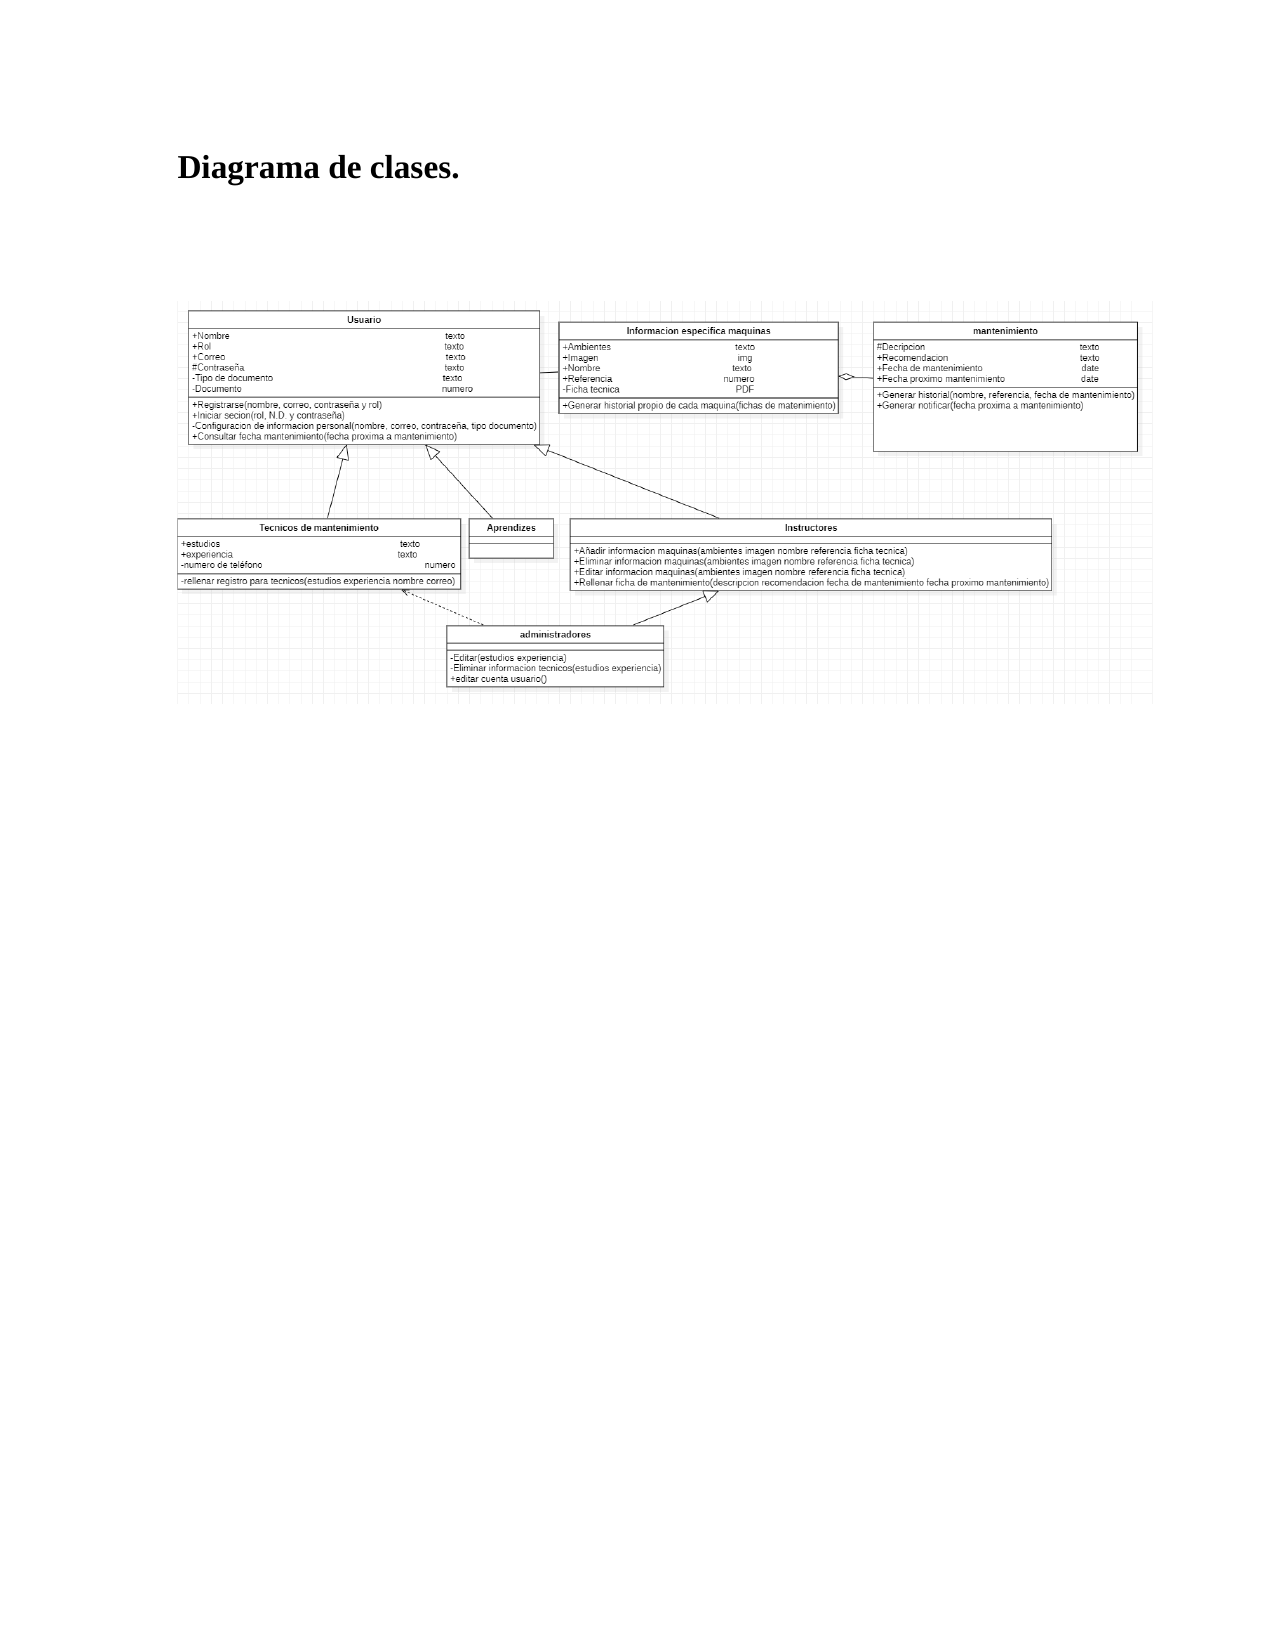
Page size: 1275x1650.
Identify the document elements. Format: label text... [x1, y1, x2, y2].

text Diagrama de clases. [177, 148, 1098, 186]
picture [177, 301, 1153, 704]
